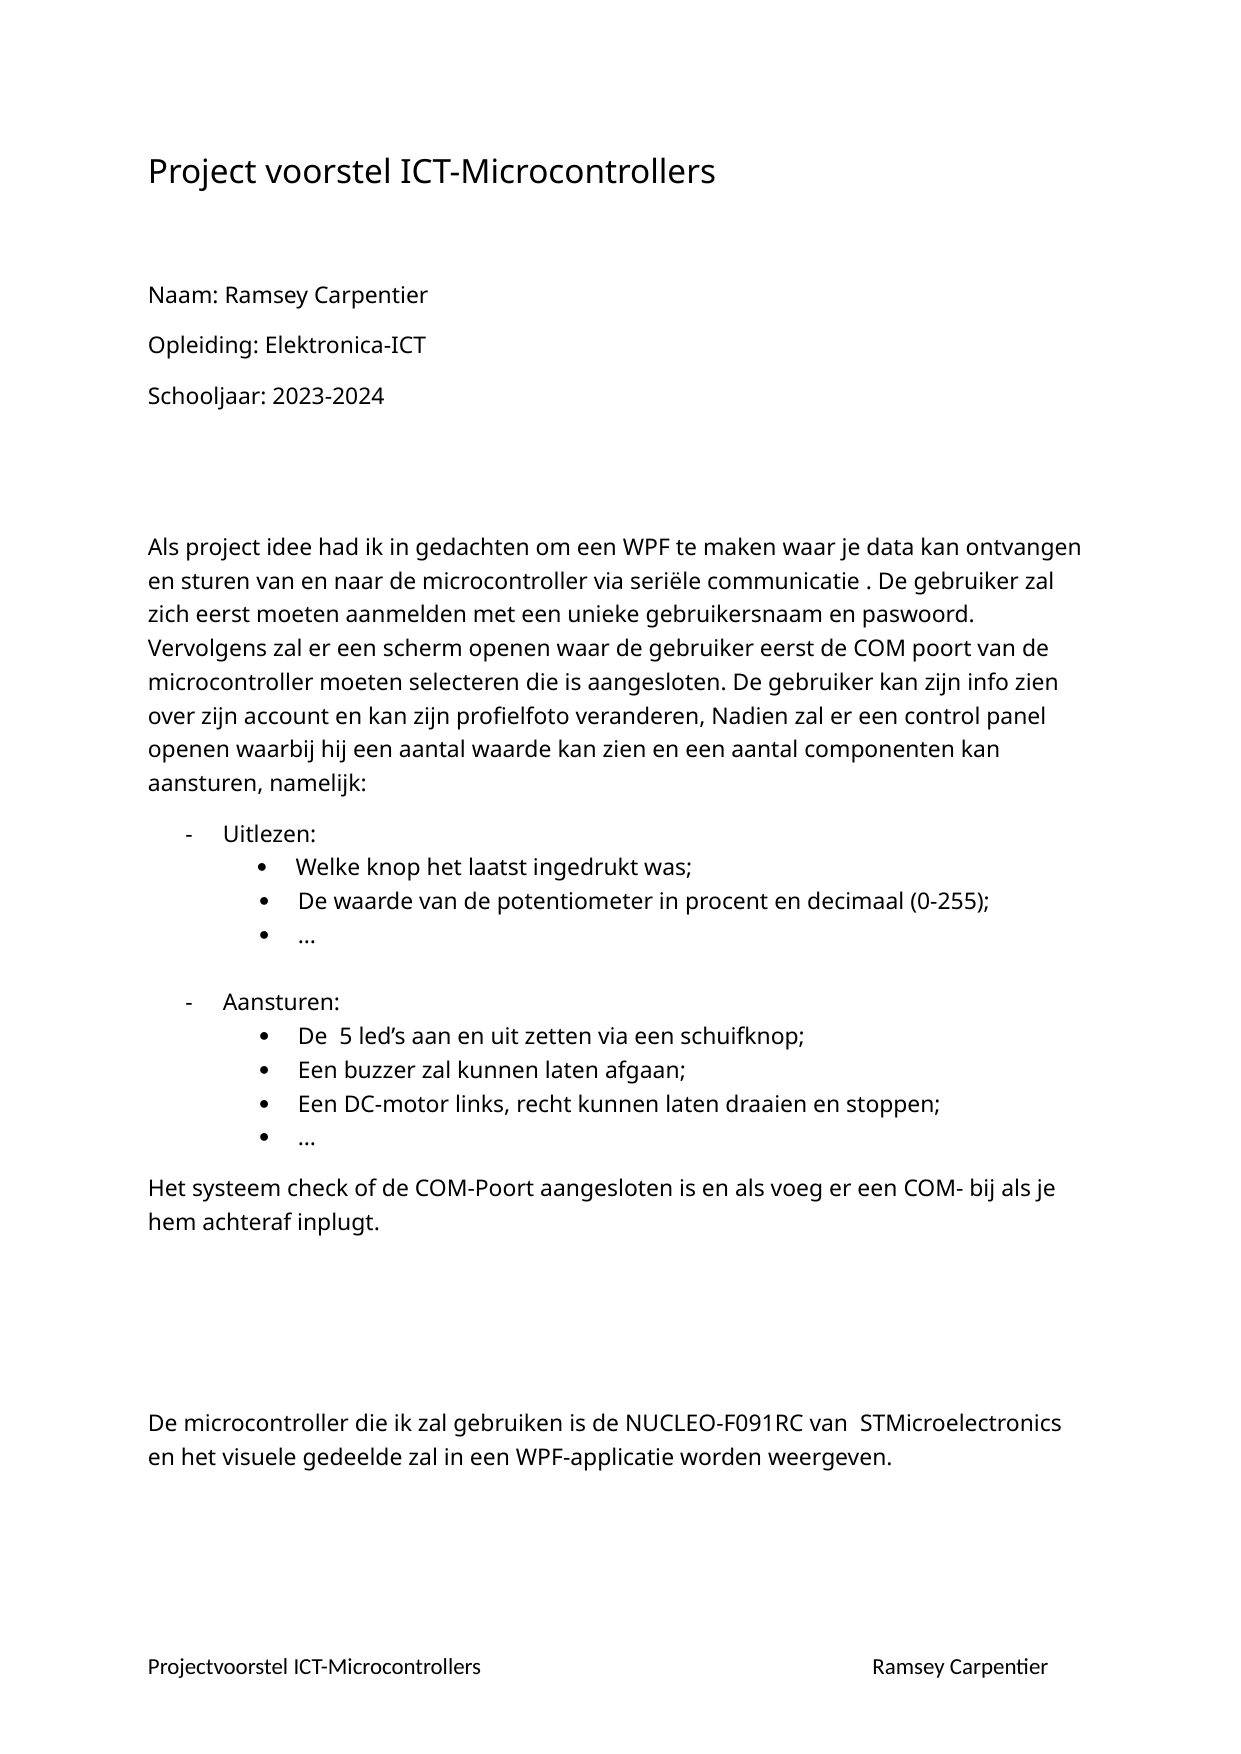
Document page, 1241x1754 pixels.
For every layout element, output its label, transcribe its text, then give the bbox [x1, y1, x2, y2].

text Schooljaar: 2023-2024 [148, 380, 1093, 411]
list De waarde van de potentiometer in procent en decimaal (0-255); [260, 885, 1093, 916]
list Welke knop het laatst ingedrukt was; [258, 851, 1093, 883]
list … [260, 919, 1093, 950]
list Een buzzer zal kunnen laten afgaan; [260, 1054, 1093, 1085]
text Project voorstel ICT-Microcontrollers [148, 148, 1093, 193]
text Naam: Ramsey Carpentier [148, 279, 1093, 310]
list Aansturen: [185, 986, 1093, 1018]
list De 5 led’s aan en uit zetten via een schuifknop; [260, 1020, 1093, 1051]
text Als project idee had ik in gedachten om een WPF te maken waar je data kan ontvangen en sturen van en naar de microcontroller via seriële communicatie . De gebruiker zal zich eerst moeten aanmelden met een unieke gebruikersnaam en paswoord. Vervolgens zal er een scherm openen waar de gebruiker eerst de COM poort van de microcontroller moeten selecteren die is aangesloten. De gebruiker kan zijn info zien over zijn account en kan zijn profielfoto veranderen, Nadien zal er een control panel openen waarbij hij een aantal waarde kan zien en een aantal componenten kan aansturen, namelijk: [148, 531, 1093, 798]
text Het systeem check of de COM-Poort aangesloten is en als voeg er een COM- bij als je hem achteraf inplugt. [148, 1172, 1093, 1237]
text Opleiding: Elektronica-ICT [148, 329, 1093, 361]
list Uitlezen: [185, 818, 1093, 849]
text De microcontroller die ik zal gebruiken is de NUCLEO-F091RC van STMicroelectronics en het visuele gedeelde zal in een WPF-applicatie worden weergeven. [148, 1407, 1093, 1472]
list … [260, 1121, 1093, 1153]
list Een DC-motor links, recht kunnen laten draaien en stoppen; [260, 1088, 1093, 1119]
